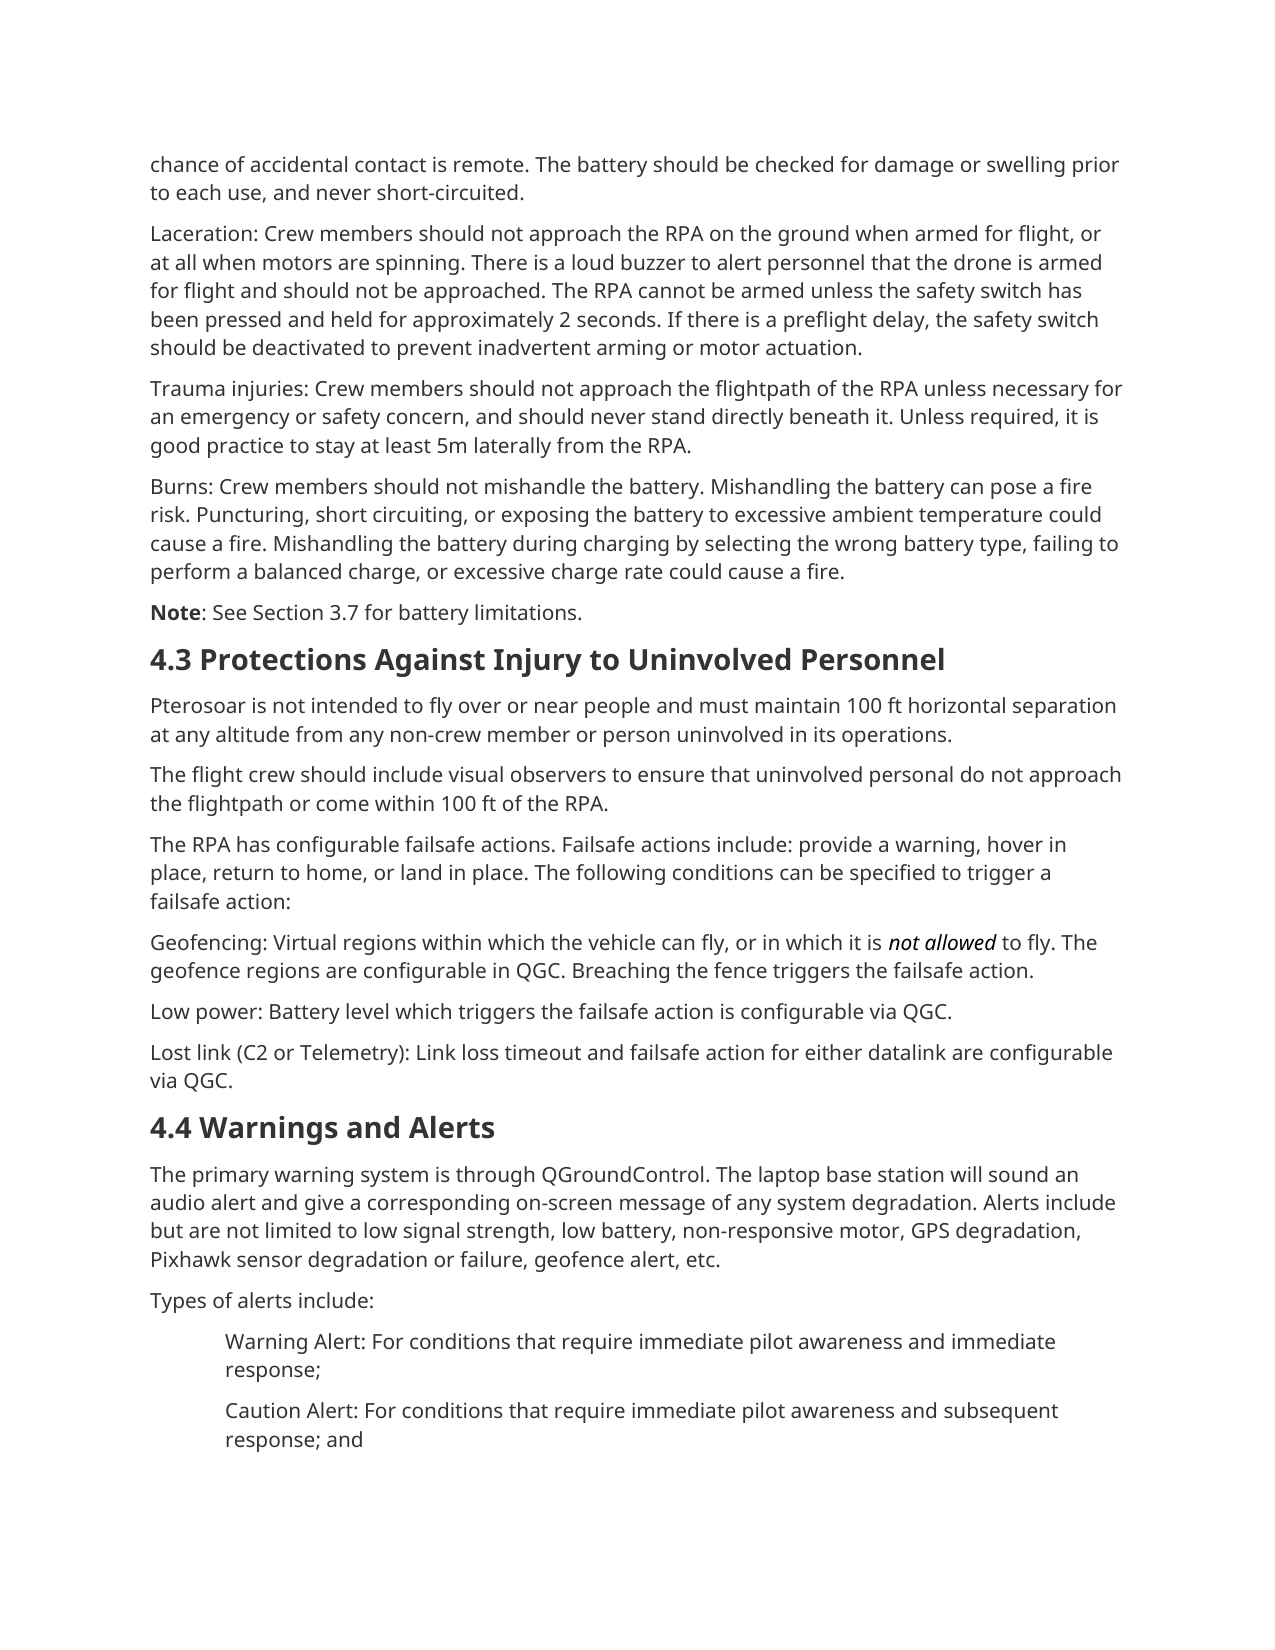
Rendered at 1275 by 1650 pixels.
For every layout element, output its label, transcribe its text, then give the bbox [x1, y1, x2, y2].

text Laceration: Crew members should not approach the RPA on the ground when armed for flight, or at all when motors are spinning. There is a loud buzzer to alert personnel that the drone is armed for flight and should not be approached. The RPA cannot be armed unless the safety switch has been pressed and held for approximately 2 seconds. If there is a preflight delay, the safety switch should be deactivated to prevent inadvertent arming or motor actuation. [150, 219, 1125, 362]
text Caution Alert: For conditions that require immediate pilot awareness and subsequent response; and [225, 1396, 1125, 1453]
text Warning Alert: For conditions that require immediate pilot awareness and immediate response; [225, 1327, 1125, 1384]
text 4.3 Protections Against Injury to Uninvolved Personnel [150, 639, 1125, 679]
text Trauma injuries: Crew members should not approach the flightpath of the RPA unless necessary for an emergency or safety concern, and should never stand directly beneath it. Unless required, it is good practice to stay at least 5m laterally from the RPA. [150, 374, 1125, 459]
text The primary warning system is through QGroundControl. The laptop base station will sound an audio alert and give a corresponding on-screen message of any system degradation. Alerts include but are not limited to low signal strength, low battery, non-responsive motor, GPS degradation, Pixhawk sensor degradation or failure, geofence alert, etc. [150, 1160, 1125, 1273]
text Lost link (C2 or Telemetry): Link loss timeout and failsafe action for either datalink are configurable via QGC. [150, 1038, 1125, 1095]
text Types of alerts include: [150, 1286, 1125, 1314]
text Burns: Crew members should not mishandle the battery. Mishandling the battery can pose a fire risk. Puncturing, short circuiting, or exposing the battery to excessive ambient temperature could cause a fire. Mishandling the battery during charging by selecting the wrong battery type, failing to perform a balanced charge, or excessive charge rate could cause a fire. [150, 472, 1125, 586]
text Low power: Battery level which triggers the failsafe action is configurable via QGC. [150, 997, 1125, 1026]
text Note: See Section 3.7 for battery limitations. [150, 598, 1125, 627]
text The RPA has configurable failsafe actions. Failsafe actions include: provide a warning, hover in place, return to home, or land in place. The following conditions can be specified to trigger a failsafe action: [150, 830, 1125, 915]
text Geofencing: Virtual regions within which the vehicle can fly, or in which it is not allowed to fly. The geofence regions are configurable in QGC. Breaching the fence triggers the failsafe action. [150, 928, 1125, 985]
text 4.4 Warnings and Alerts [150, 1107, 1125, 1147]
text Pterosoar is not intended to fly over or near people and must maintain 100 ft horizontal separation at any altitude from any non-crew member or person uninvolved in its operations. [150, 691, 1125, 748]
text The flight crew should include visual observers to ensure that uninvolved personal do not approach the flightpath or come within 100 ft of the RPA. [150, 761, 1125, 817]
